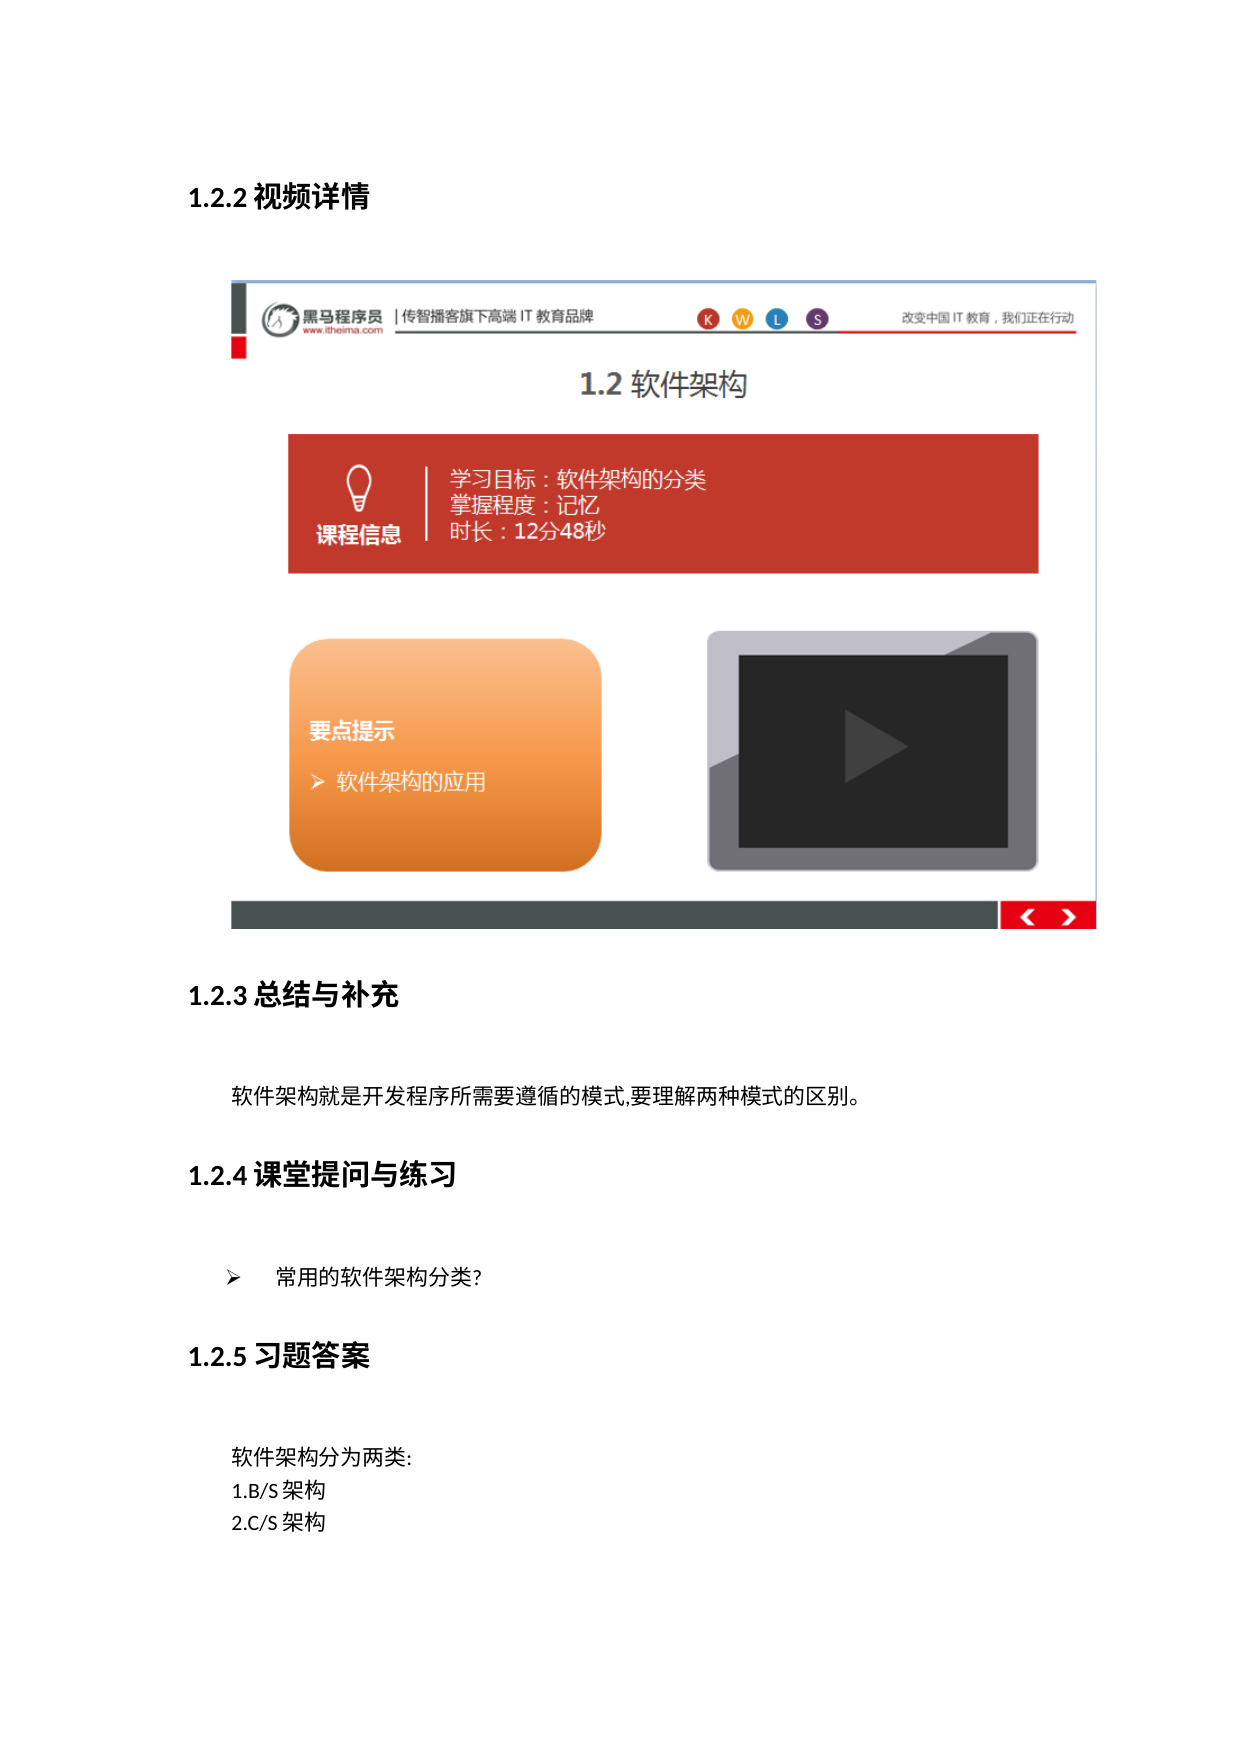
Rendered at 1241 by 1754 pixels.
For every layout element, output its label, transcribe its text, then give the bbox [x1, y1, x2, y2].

subtitle 1.2.4课堂提问与练习 [187, 1141, 1053, 1206]
text 软件架构就是开发程序所需要遵循的模式,要理解两种模式的区别。 [187, 1079, 1053, 1111]
text 2.C/S架构 [231, 1505, 1053, 1537]
subtitle 1.2.3总结与补充 [187, 960, 1053, 1025]
text 1.B/S架构 [231, 1472, 1053, 1505]
subtitle 1.2.5习题答案 [187, 1321, 1053, 1386]
text 软件架构分为两类: [231, 1440, 1053, 1472]
subtitle 1.2.2视频详情 [187, 162, 1053, 227]
picture [231, 280, 1097, 929]
list 常用的软件架构分类? [225, 1259, 1053, 1292]
